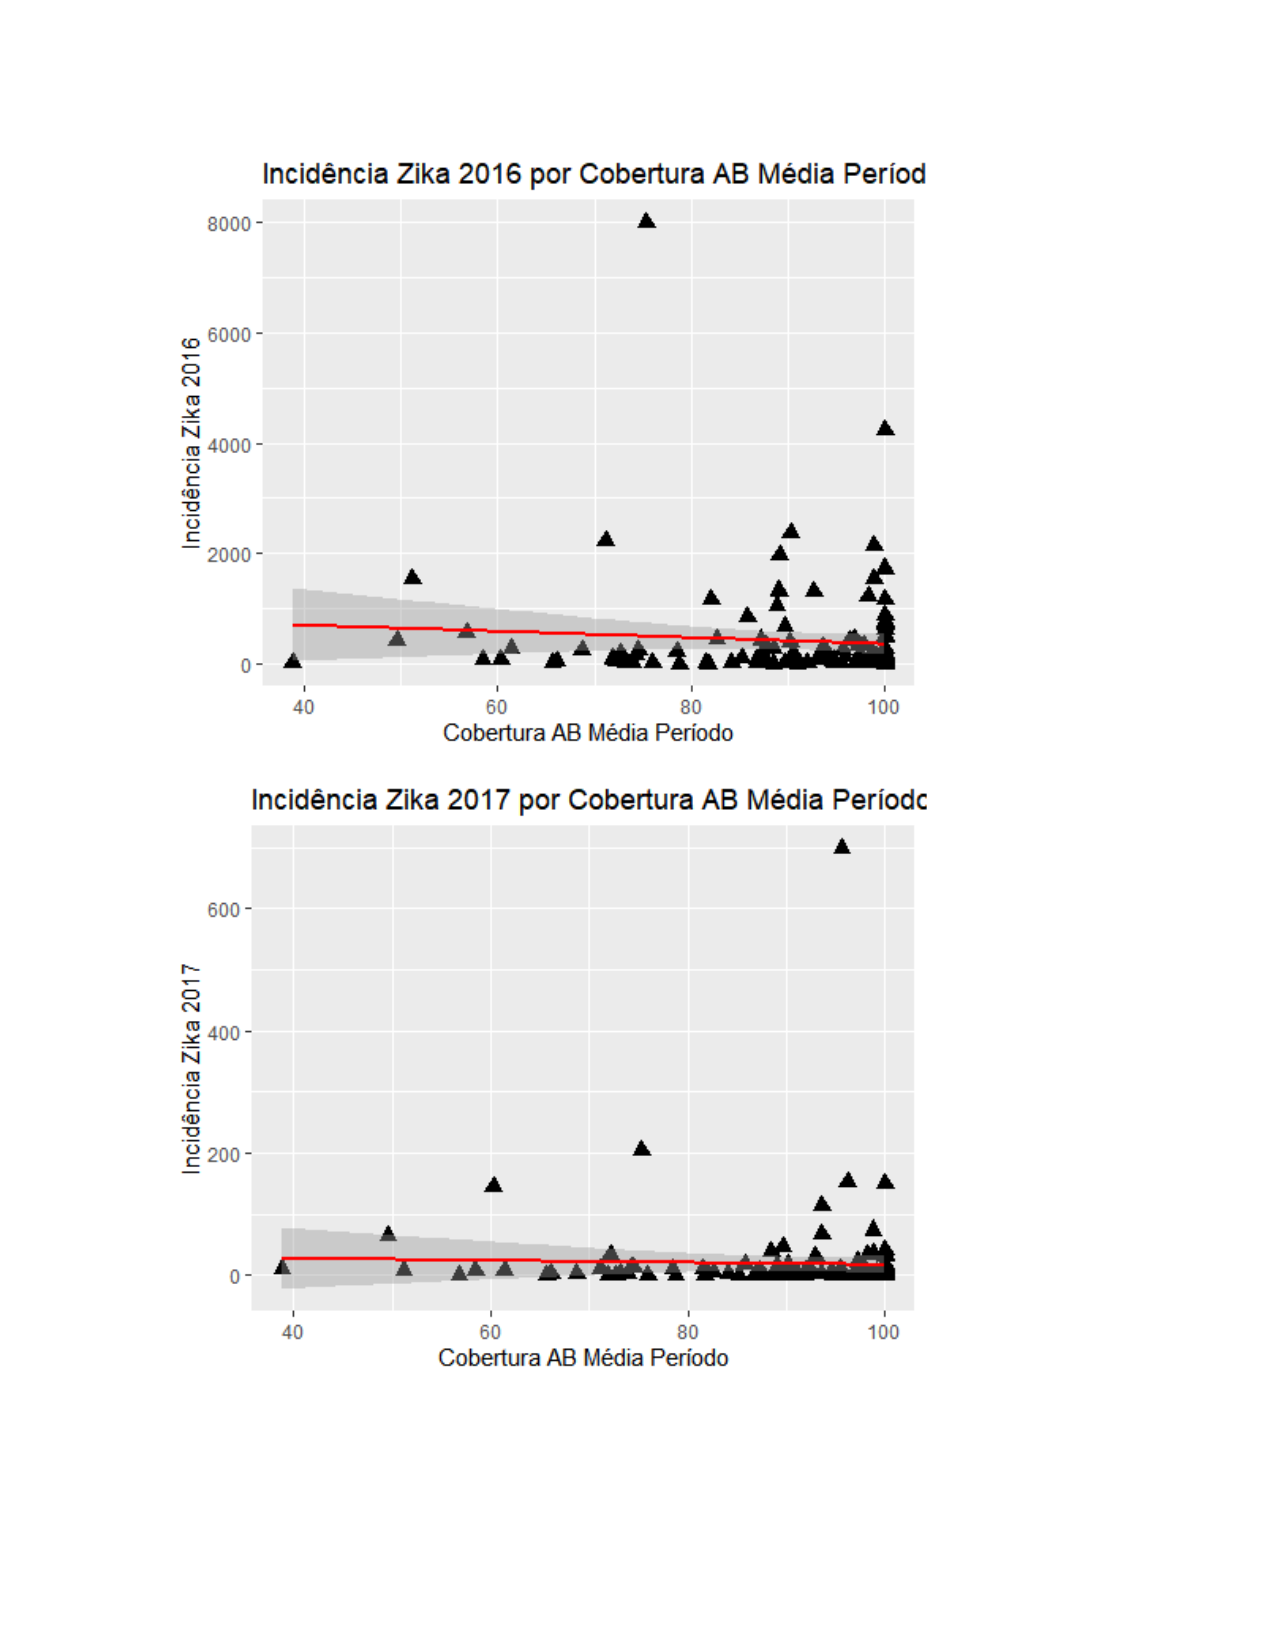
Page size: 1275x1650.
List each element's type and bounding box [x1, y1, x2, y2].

picture [168, 150, 927, 757]
picture [168, 775, 927, 1382]
